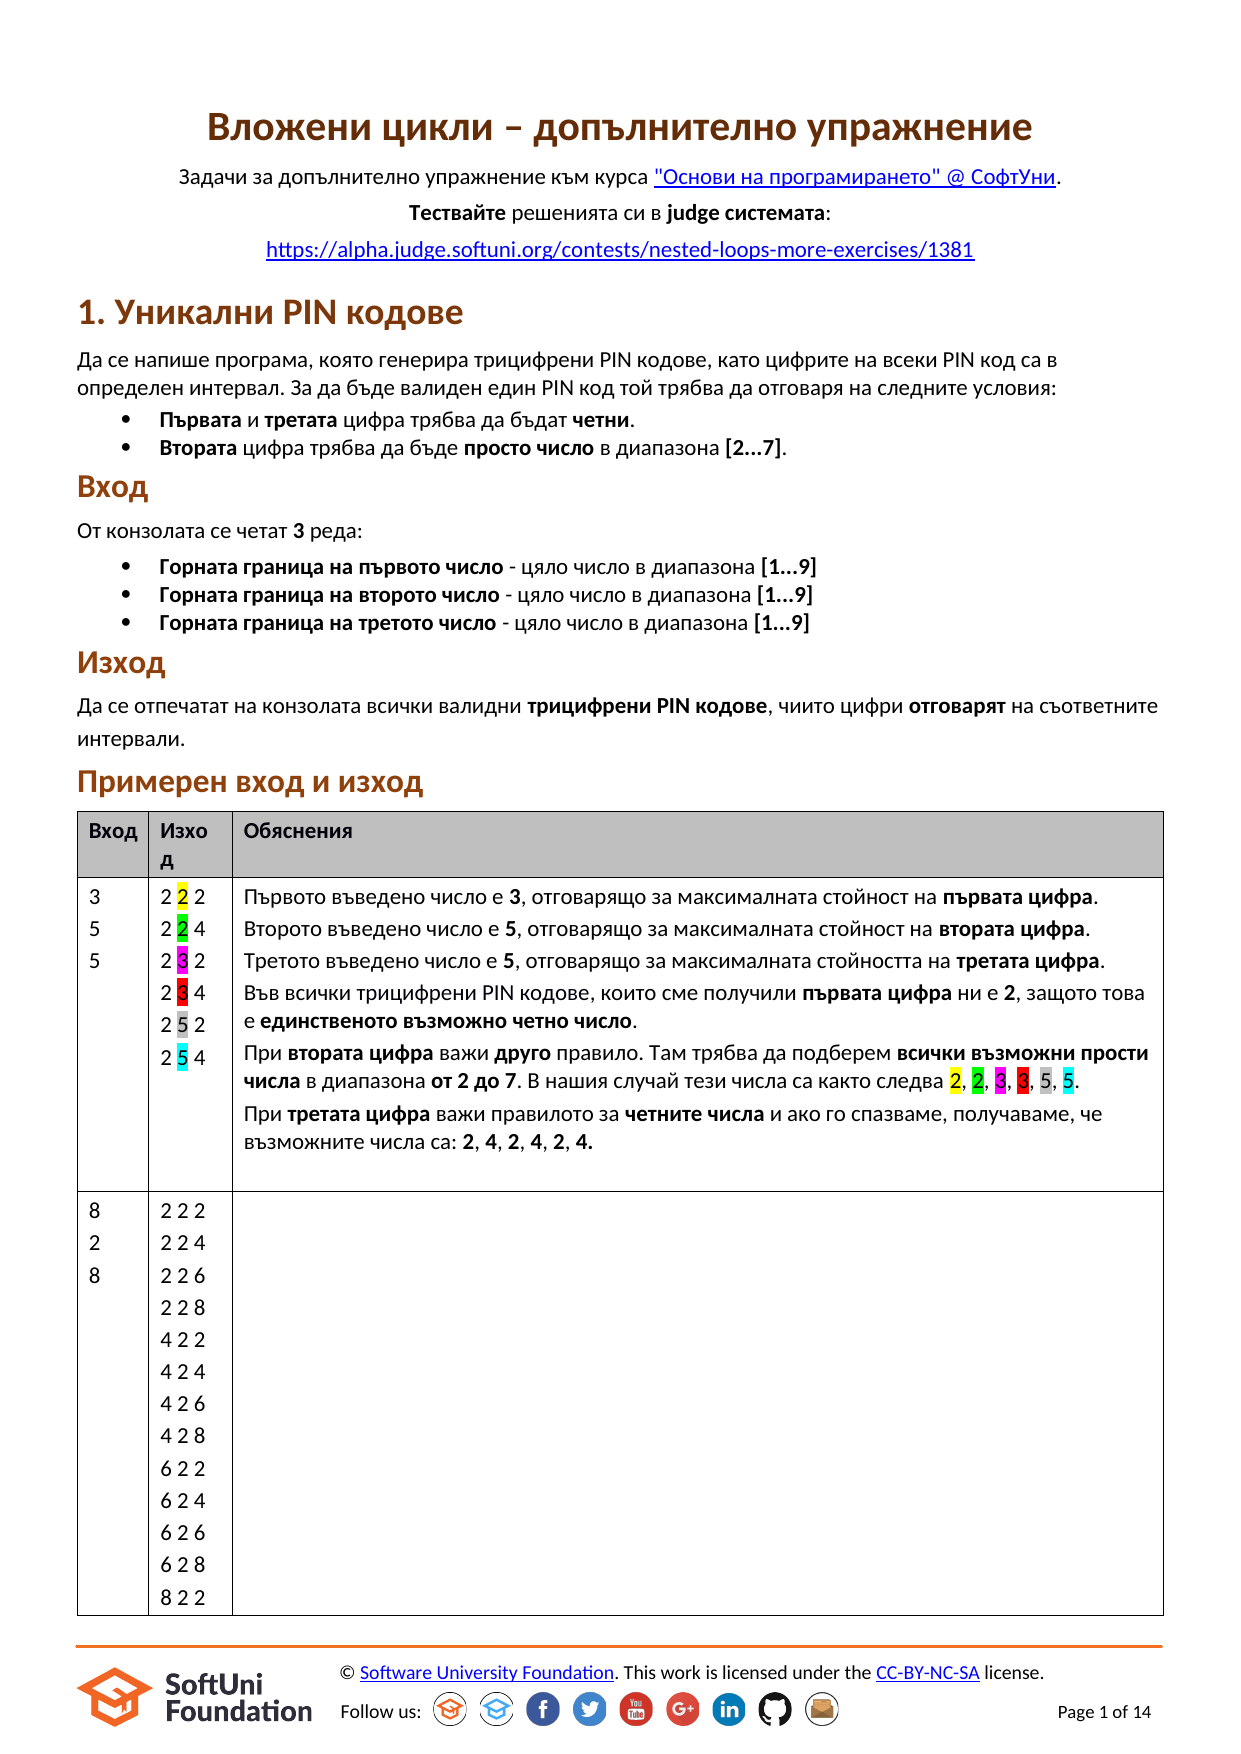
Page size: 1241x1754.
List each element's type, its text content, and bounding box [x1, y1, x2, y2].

text Да се отпечатат на конзолата всички валидни трицифрени PIN кодове, чиито цифри отговарят на съответните интервали. [77, 692, 1163, 752]
table_cell 8 2 8 [78, 1192, 148, 1615]
picture [573, 1692, 607, 1726]
picture [526, 1692, 560, 1726]
text https://alpha.judge.softuni.org/contests/nested-loops-more-exercises/1381 [77, 235, 1163, 263]
subtitle Уникални PIN кодове [77, 288, 1163, 334]
table_header Обяснения [233, 812, 1163, 877]
table_cell 2 2 2 2 2 4 2 3 2 2 3 4 2 5 2 2 5 4 [149, 878, 232, 1191]
picture [805, 1692, 839, 1726]
picture [736, 1716, 746, 1726]
picture [480, 1692, 513, 1726]
table_cell [233, 1192, 1163, 1615]
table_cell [149, 1192, 232, 1615]
text Да се напише програма, която генерира трицифрени PIN кодове, като цифрите на всеки PIN код са в определен интервал. За да бъде валиден един PIN код той трябва да отговаря на следните условия: [77, 345, 1163, 401]
picture [712, 1693, 722, 1703]
subtitle Примерен вход и изход [77, 760, 1163, 801]
picture [666, 1692, 700, 1726]
picture [758, 1692, 792, 1726]
picture [736, 1693, 746, 1703]
list Втората цифра трябва да бъде просто число в диапазона [2...7]. [122, 433, 1163, 461]
table_cell 3 5 5 [78, 878, 148, 1191]
picture [727, 1707, 738, 1717]
picture [619, 1692, 653, 1726]
list Първата и третата цифра трябва да бъдат четни. [122, 405, 1163, 433]
list Горната граница на второто число - цяло число в диапазона [1...9] [122, 581, 1163, 608]
table_cell Първото въведено число е 3, отговарящо за максималната стойност на първата цифра. Второто въведено число е 5, отговарящо за максималната стойност на втората цифра. Третото въведено число е 5, отговарящо за максималната стойността на третата цифра. Във всички трицифрени PIN кодове, които сме получили първата цифра ни е 2, защото това е единственото възможно четно число. При втората цифра важи друго правило. Там трябва да подберем всички възможни прости числа в диапазона от 2 до 7. В нашия случай тези числа са както следва 2, 2, 3, 3, 5, 5. При третата цифра важи правилото за четните числа и ако го спазваме, получаваме, че възможните числа са: 2, 4, 2, 4, 2, 4. [233, 878, 1163, 1191]
list Горната граница на първото число - цяло число в диапазона [1...9] [122, 552, 1163, 581]
table_header Вход [78, 812, 148, 877]
list Горната граница на третото число - цяло число в диапазона [1...9] [122, 608, 1163, 637]
subtitle Вложени цикли – допълнително упражнение [77, 99, 1163, 150]
table_header Изход [149, 812, 232, 877]
text От конзолата се четат 3 реда: [77, 516, 1163, 544]
picture [712, 1716, 722, 1726]
text Задачи за допълнително упражнение към курса "Основи на програмирането" @ СофтУни. [77, 162, 1163, 190]
text Тествайте решенията си в judge системата: [77, 198, 1163, 227]
picture [433, 1692, 467, 1726]
subtitle Вход [77, 465, 1163, 506]
subtitle Изход [77, 641, 1163, 681]
picture [76, 1667, 312, 1727]
